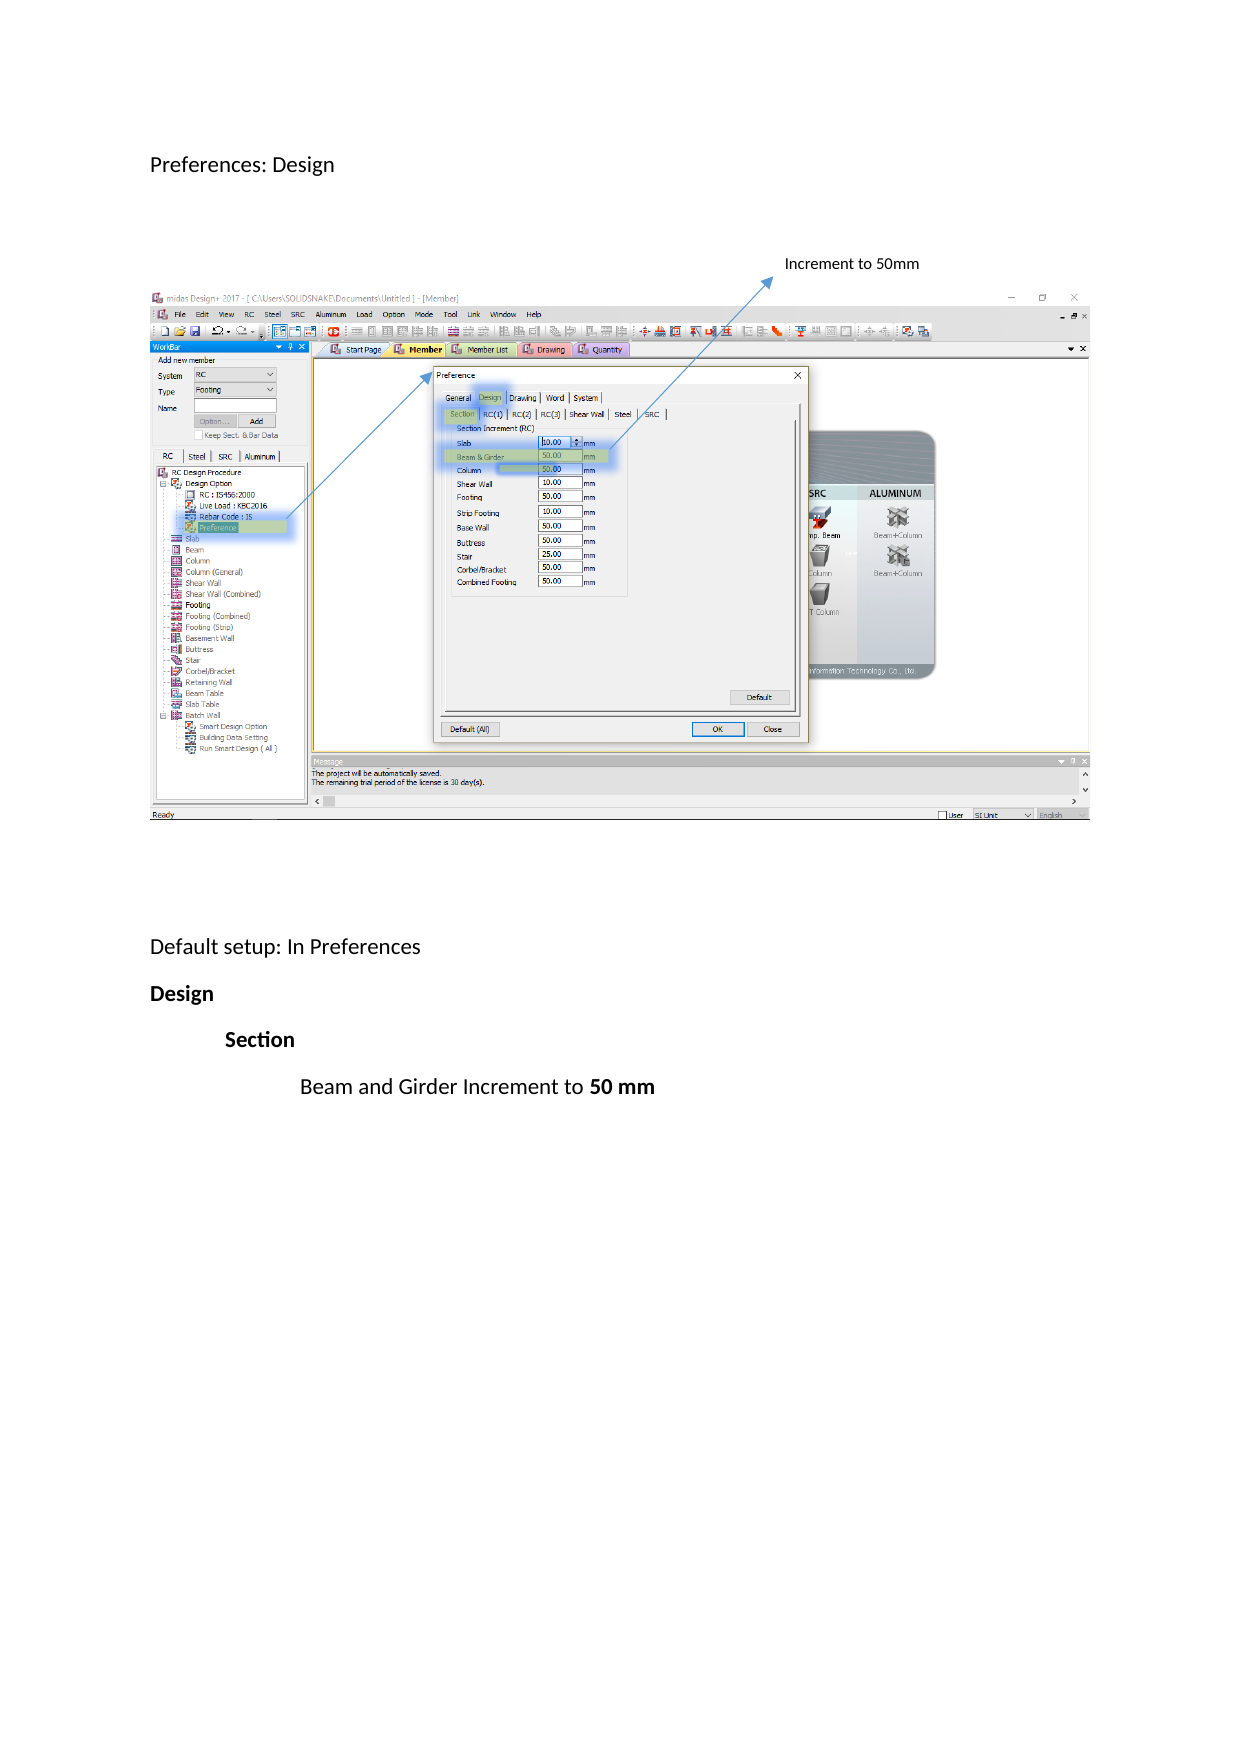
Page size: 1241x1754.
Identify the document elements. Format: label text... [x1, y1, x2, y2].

text Design [150, 979, 1090, 1007]
text Default setup: In Preferences [150, 932, 1090, 960]
text Preferences: Design [150, 150, 1090, 178]
text Section [150, 1026, 1090, 1054]
text Beam and Girder Increment to 50 mm [150, 1072, 1090, 1101]
picture [150, 290, 1091, 820]
